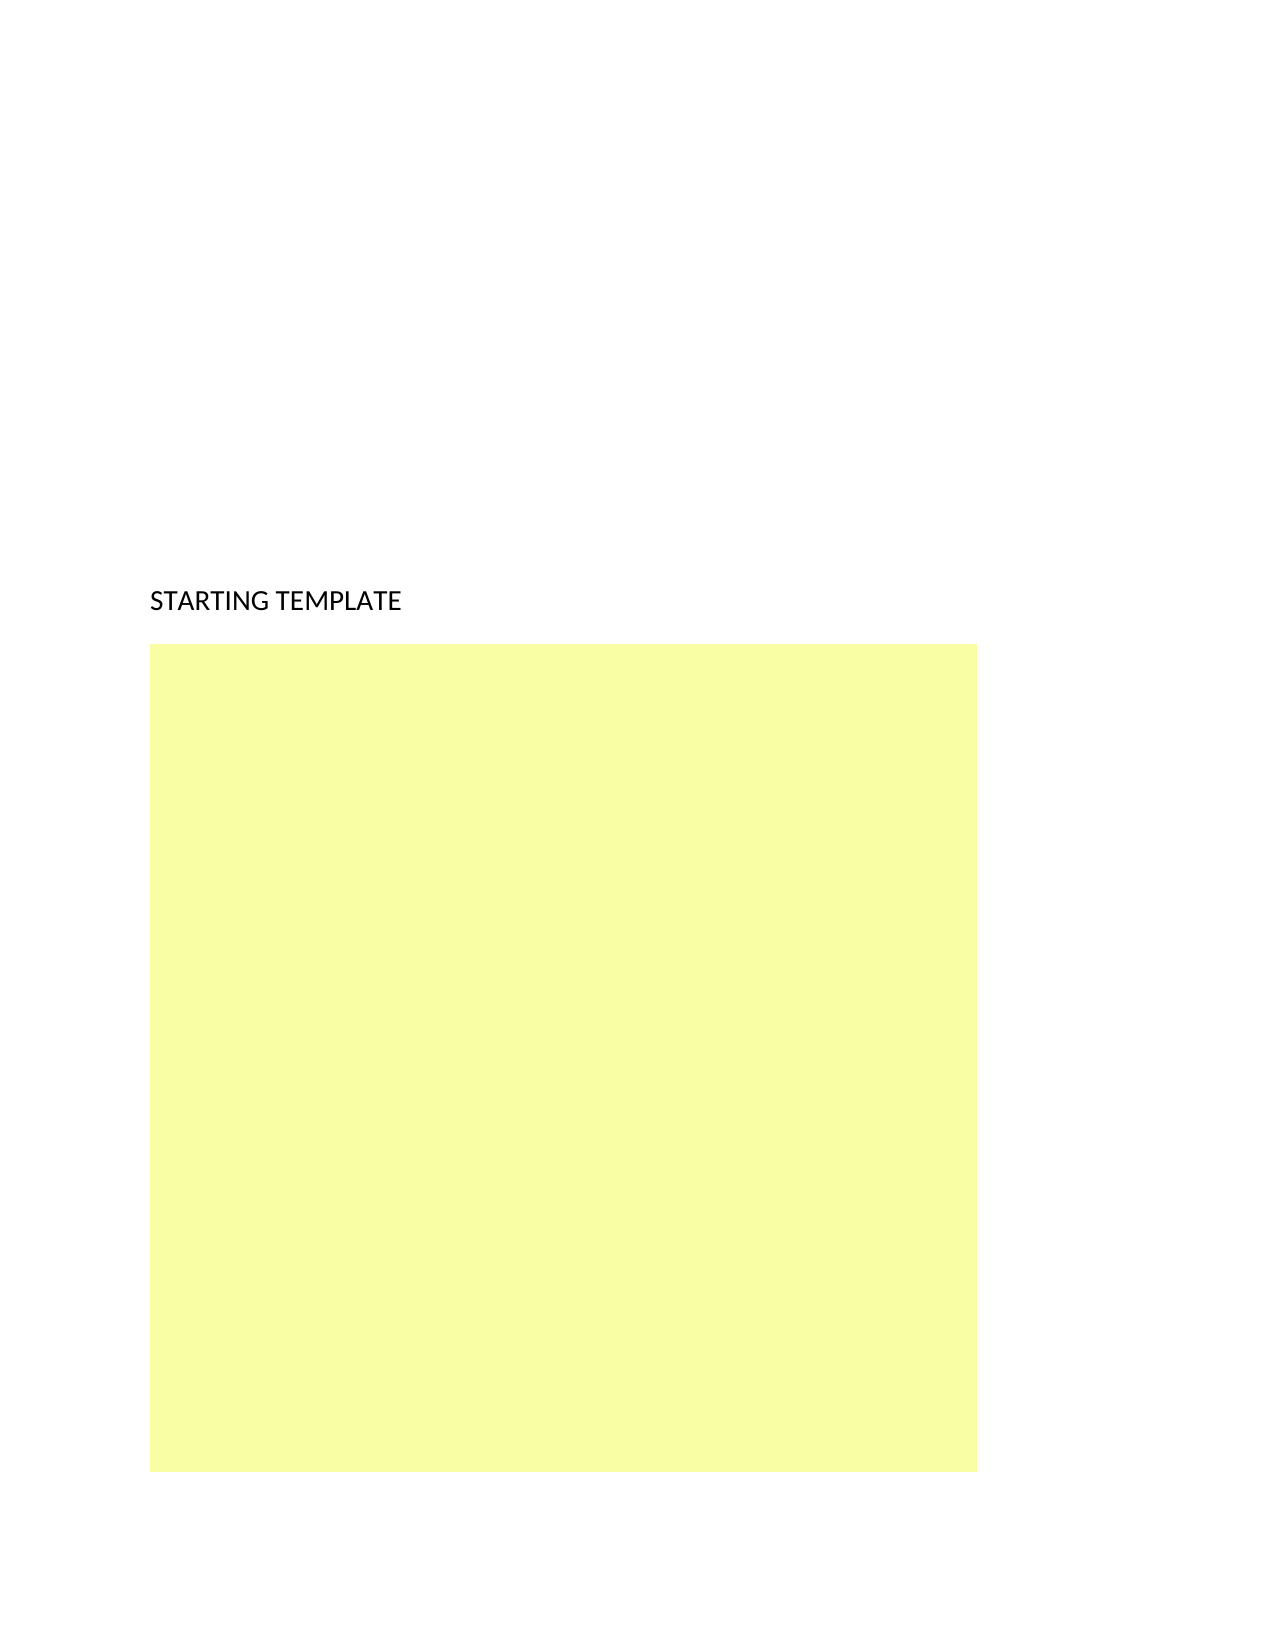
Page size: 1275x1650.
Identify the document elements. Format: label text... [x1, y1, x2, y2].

text STARTING TEMPLATE [150, 582, 1125, 618]
picture [150, 644, 977, 1472]
